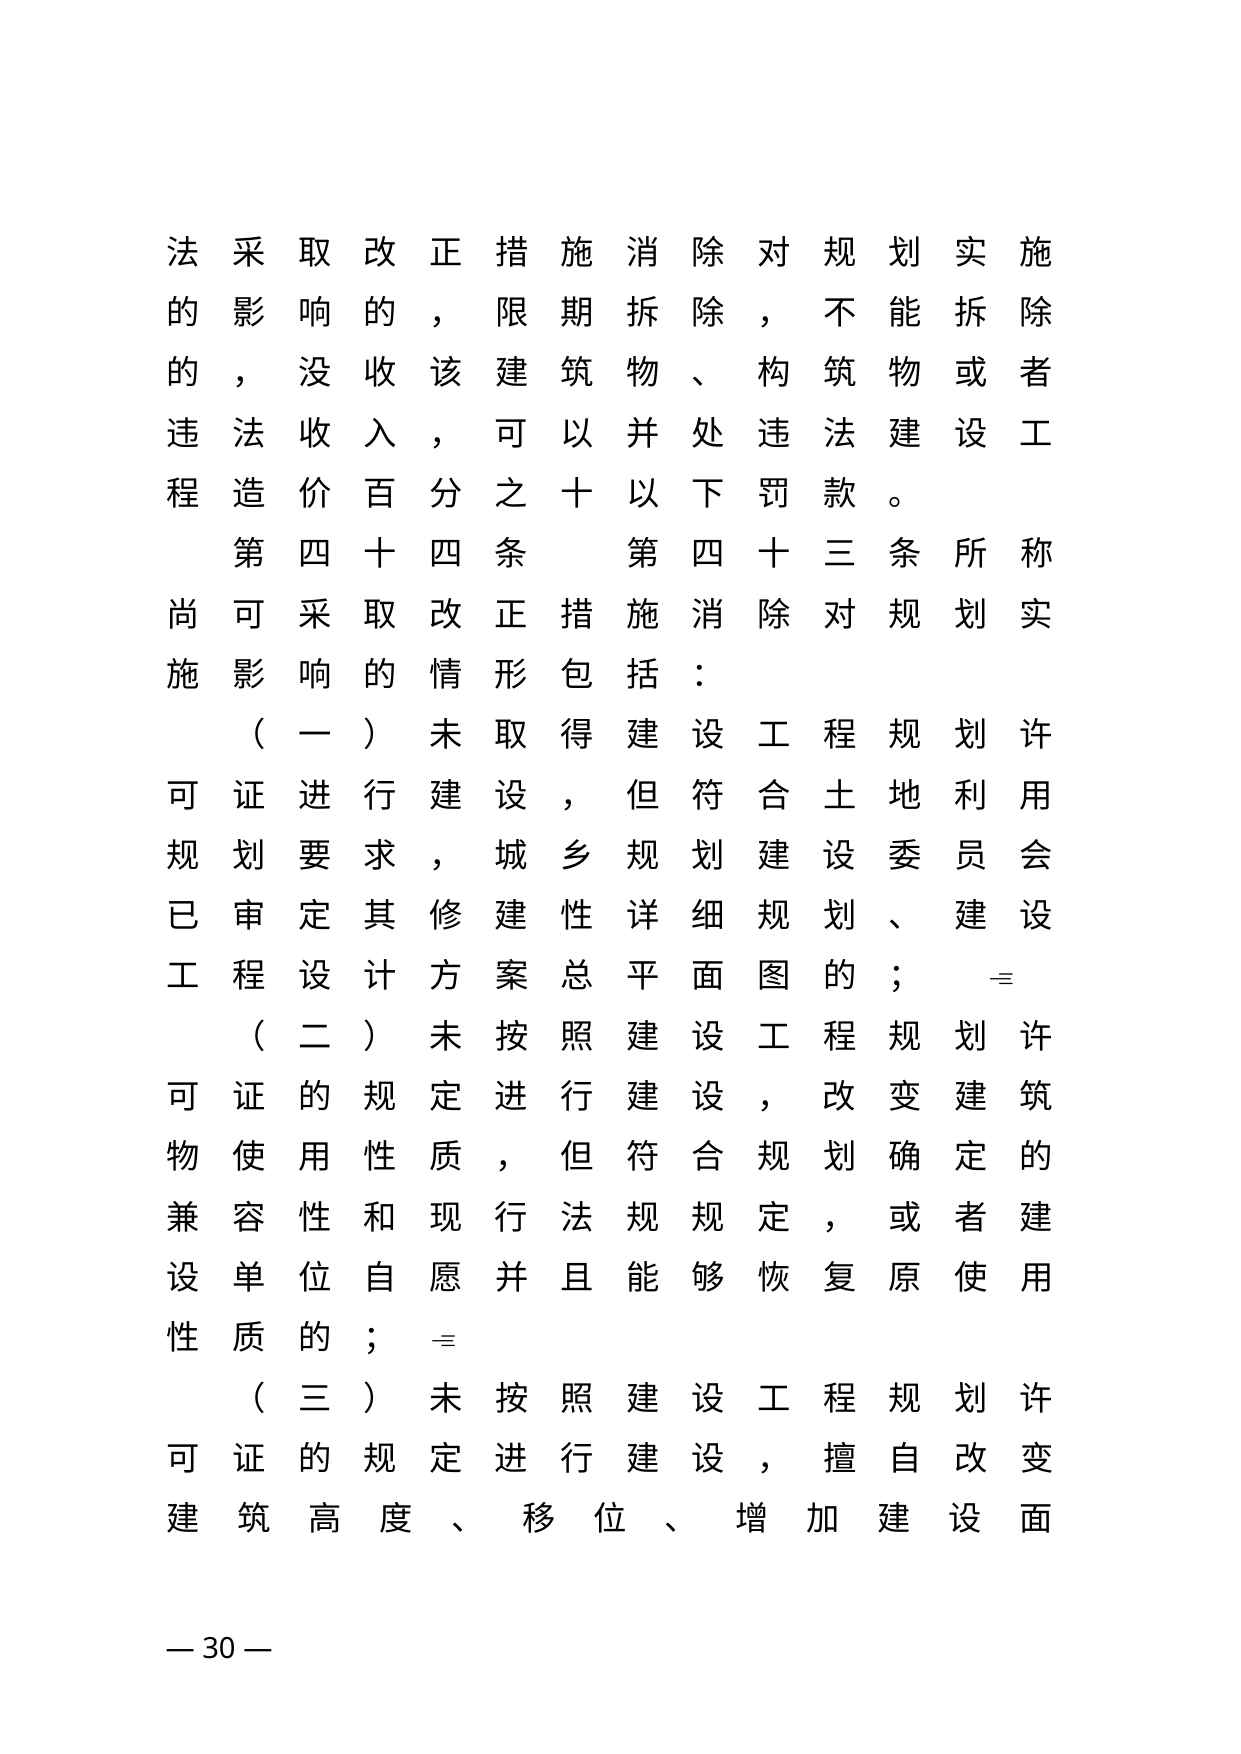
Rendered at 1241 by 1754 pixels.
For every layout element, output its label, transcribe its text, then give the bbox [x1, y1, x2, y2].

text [167, 1365, 1085, 1546]
text （二）未按照建设工程规划许可证的规定进行建设，改变建筑物使用性质，但符合规划确定的兼容性和现行法规规定，或者建设单位自愿并且能够恢复原使用性质的； [167, 1003, 1085, 1365]
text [167, 219, 1085, 521]
text 第四十四条 第四十三条所称尚可采取改正措施消除对规划实施影响的情形包括： [167, 521, 1085, 702]
text （一）未取得建设工程规划许可证进行建设，但符合土地利用规划要求，城乡规划建设委员会已审定其修建性详细规划、建设工程设计方案总平面图的；  [167, 702, 1085, 1003]
